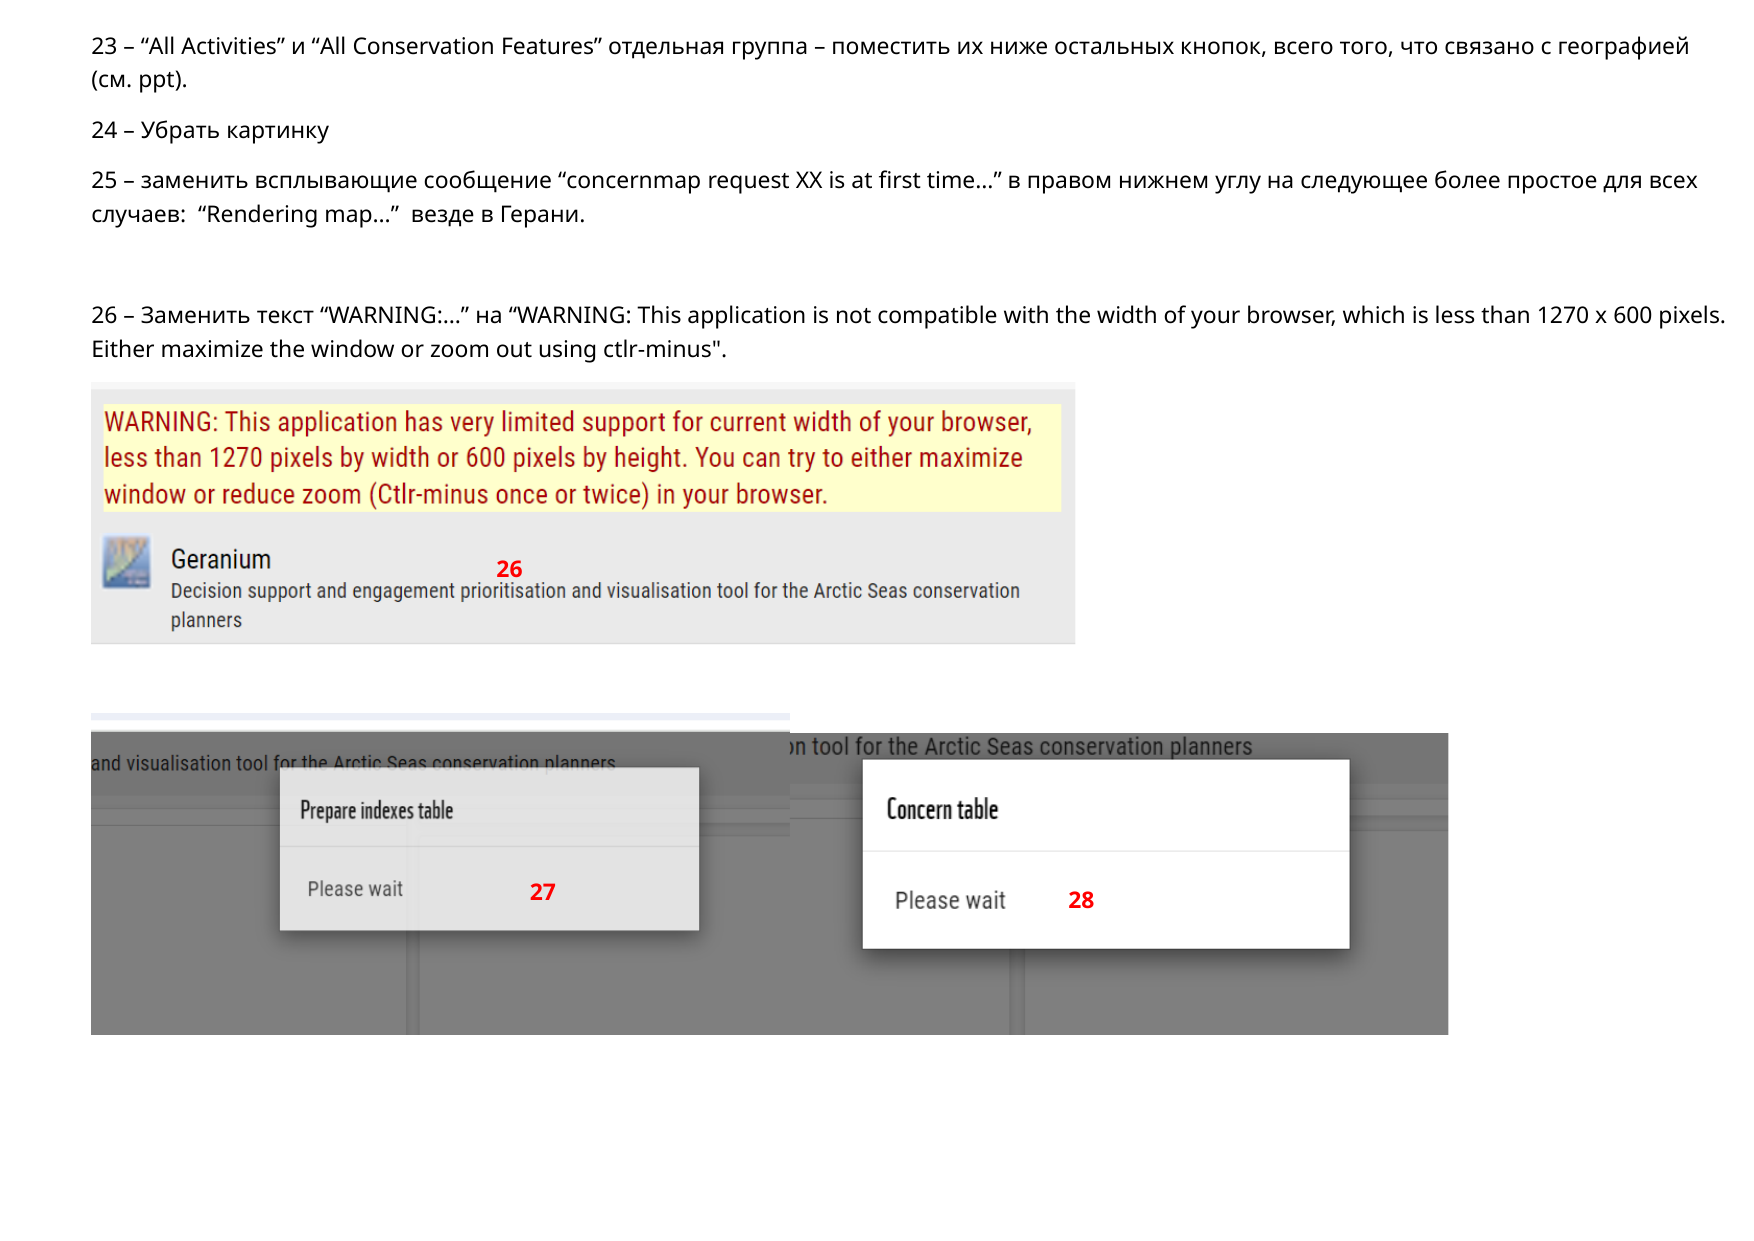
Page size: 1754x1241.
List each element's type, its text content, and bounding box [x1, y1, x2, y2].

picture [91, 382, 1076, 645]
text 24 – Убрать картинку [91, 114, 1728, 145]
text 25 – заменить всплывающие сообщение “concernmap request XX is at first time…” в правом нижнем углу на следующее более простое для всех случаев: “Rendering map…” везде в Герани. [91, 164, 1728, 229]
picture [91, 713, 1449, 1035]
text 23 – “All Activities” и “All Conservation Features” отдельная группа – поместить их ниже остальных кнопок, всего того, что связано с географией (см. ppt). [91, 29, 1728, 94]
text 26 – Заменить текст “WARNING:…” на “WARNING: This application is not compatible with the width of your browser, which is less than 1270 x 600 pixels. Either maximize the window or zoom out using ctlr-minus". [91, 299, 1728, 364]
